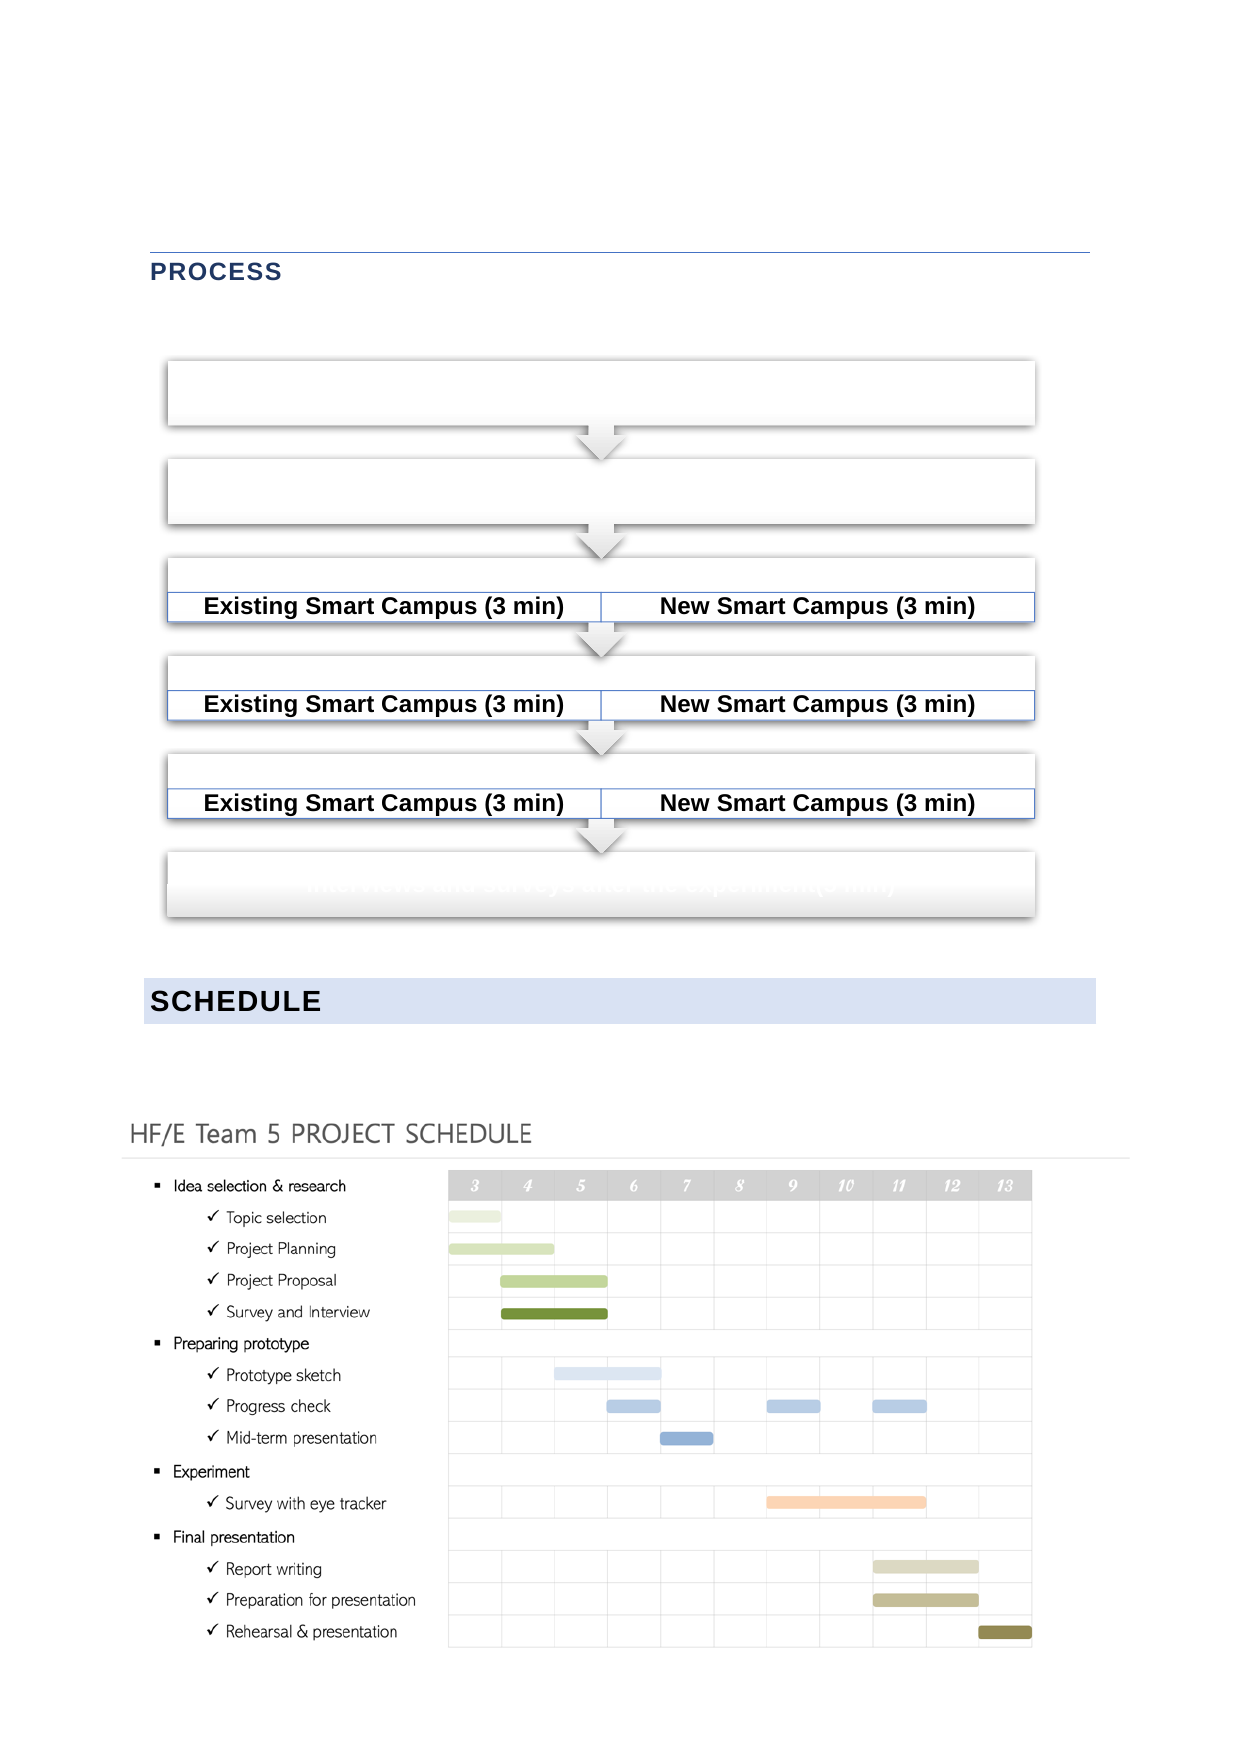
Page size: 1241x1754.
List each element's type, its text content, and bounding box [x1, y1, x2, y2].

subtitle Process [150, 253, 1090, 286]
subtitle Schedule [150, 984, 1090, 1018]
picture [99, 1091, 1137, 1670]
